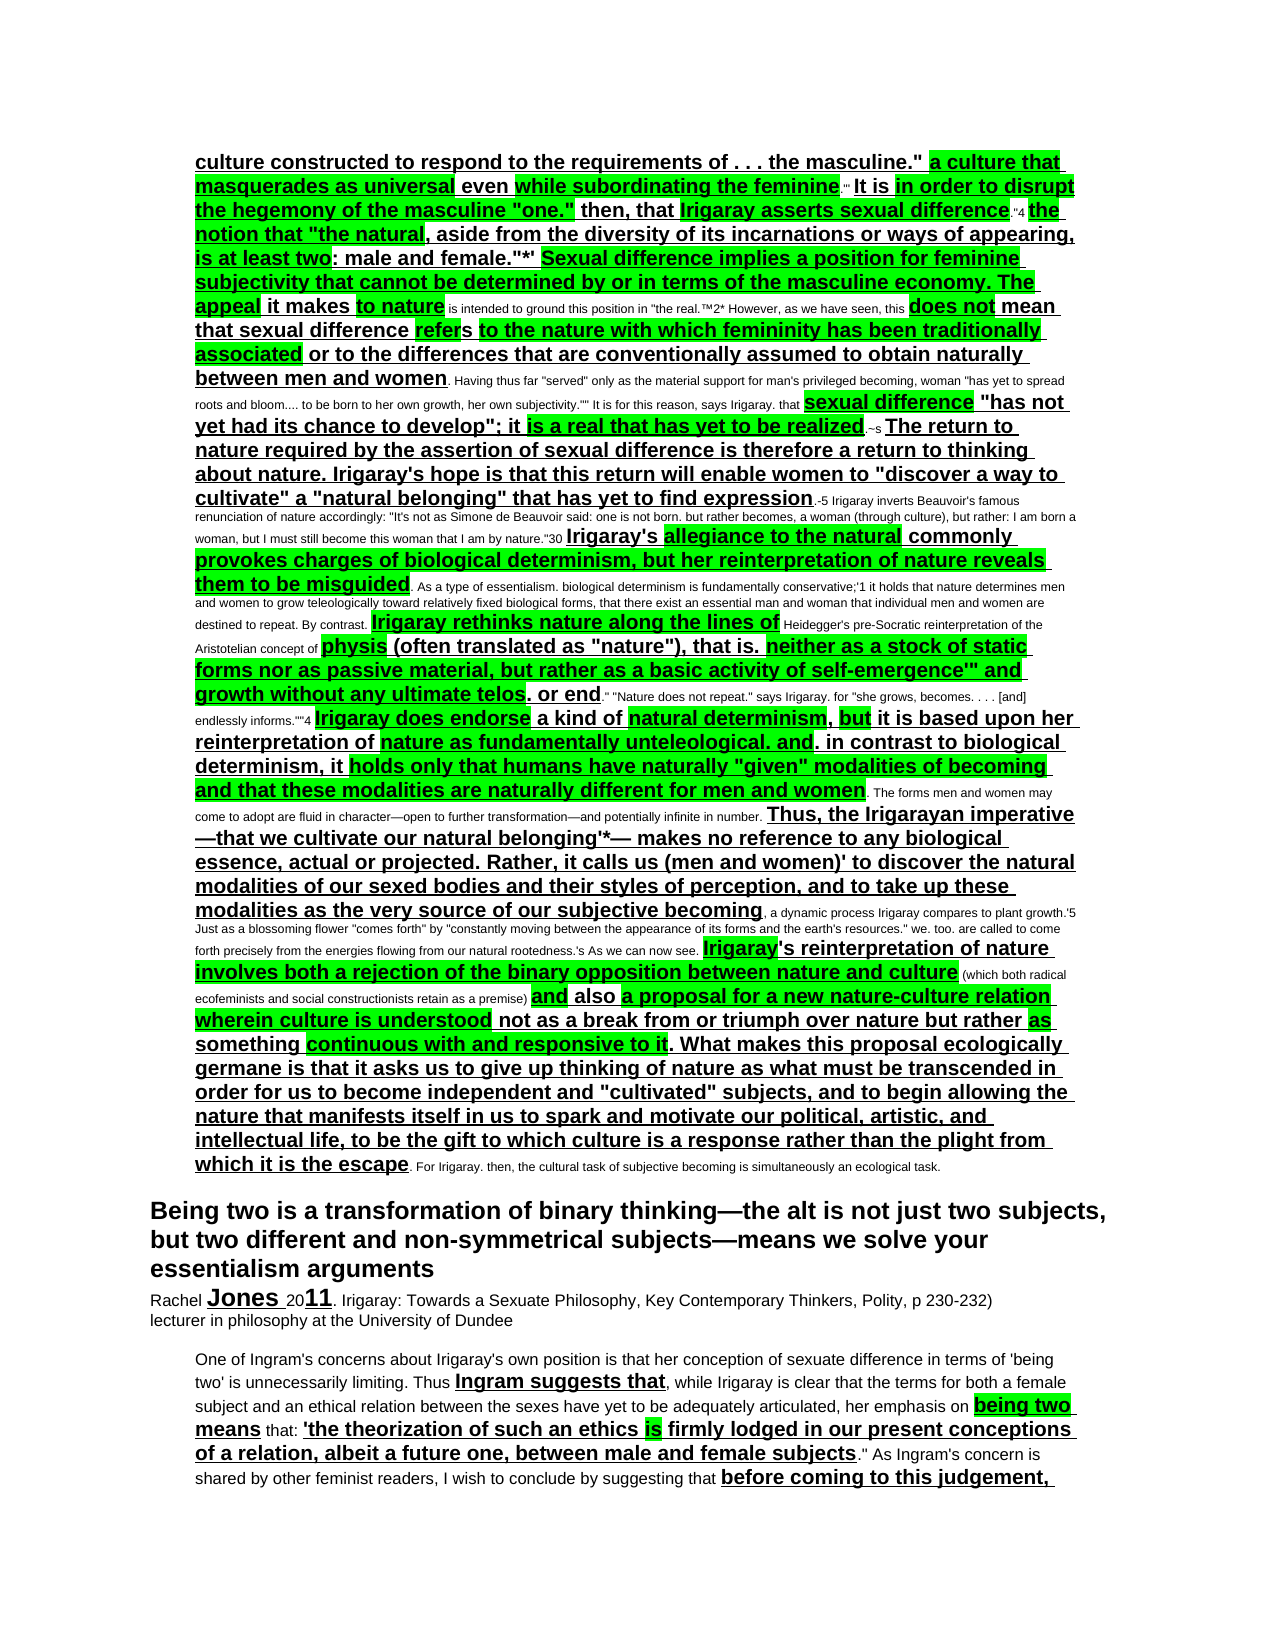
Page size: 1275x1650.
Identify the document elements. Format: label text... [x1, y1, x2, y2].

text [195, 1349, 1080, 1488]
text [195, 150, 1080, 727]
text lecturer in philosophy at the University of Dundee [150, 1311, 1125, 1330]
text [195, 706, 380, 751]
text Rachel Jones 2011. Irigaray: Towards a Sexuate Philosophy, Key Contemporary Thinkers, Polity, p 230-232) [150, 1282, 1125, 1311]
subtitle Being two is a transformation of binary thinking—the alt is not just two subjects, but two different and non-symmetrical subjects—means we solve your essentialism arguments [150, 1196, 1125, 1282]
